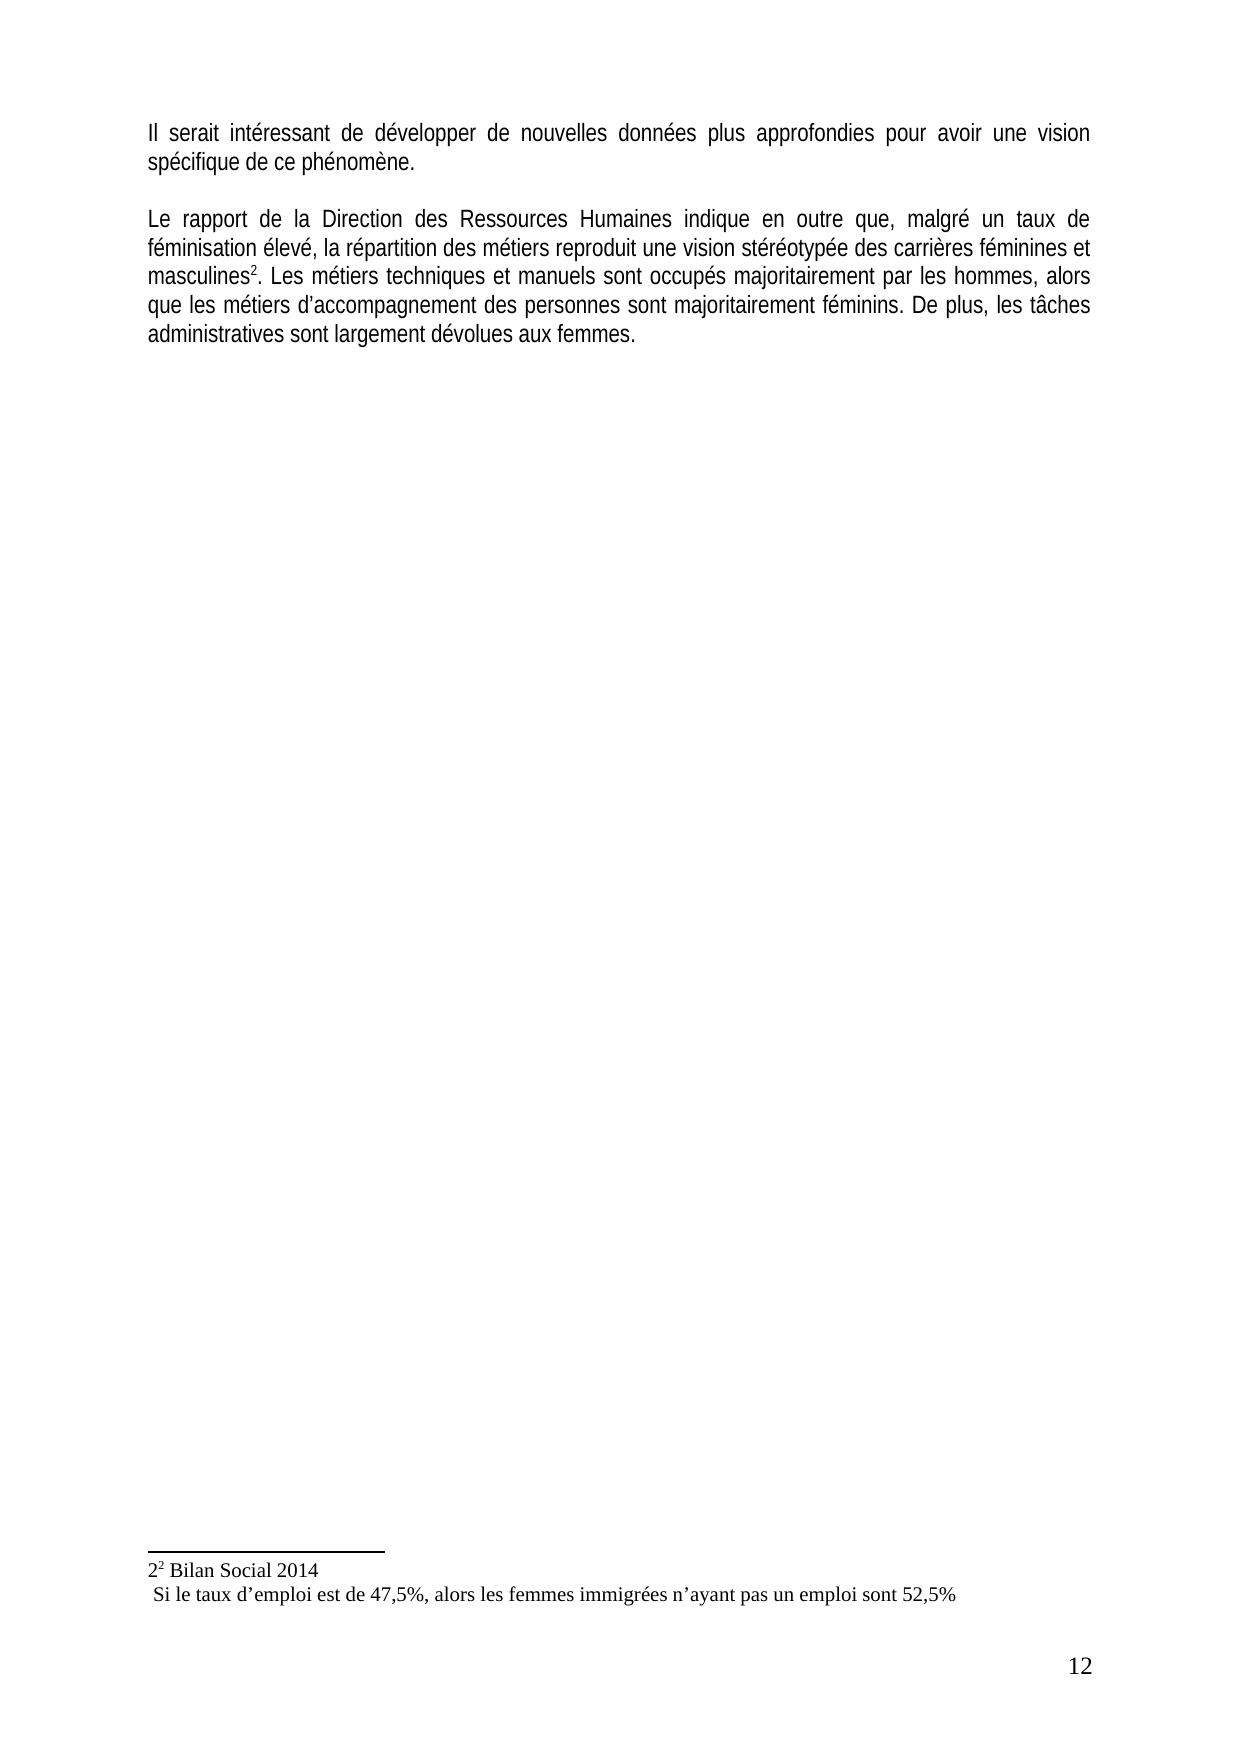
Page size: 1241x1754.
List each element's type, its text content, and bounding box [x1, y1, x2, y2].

text Le rapport de la Direction des Ressources Humaines indique en outre que, malgré un taux de féminisation élevé, la répartition des métiers reproduit une vision stéréotypée des carrières féminines et masculines. Les métiers techniques et manuels sont occupés majoritairement par les hommes, alors que les métiers d’accompagnement des personnes sont majoritairement féminins. De plus, les tâches administratives sont largement dévolues aux femmes. [148, 204, 1092, 347]
text Il serait intéressant de développer de nouvelles données plus approfondies pour avoir une vision spécifique de ce phénomène. [148, 118, 1092, 175]
